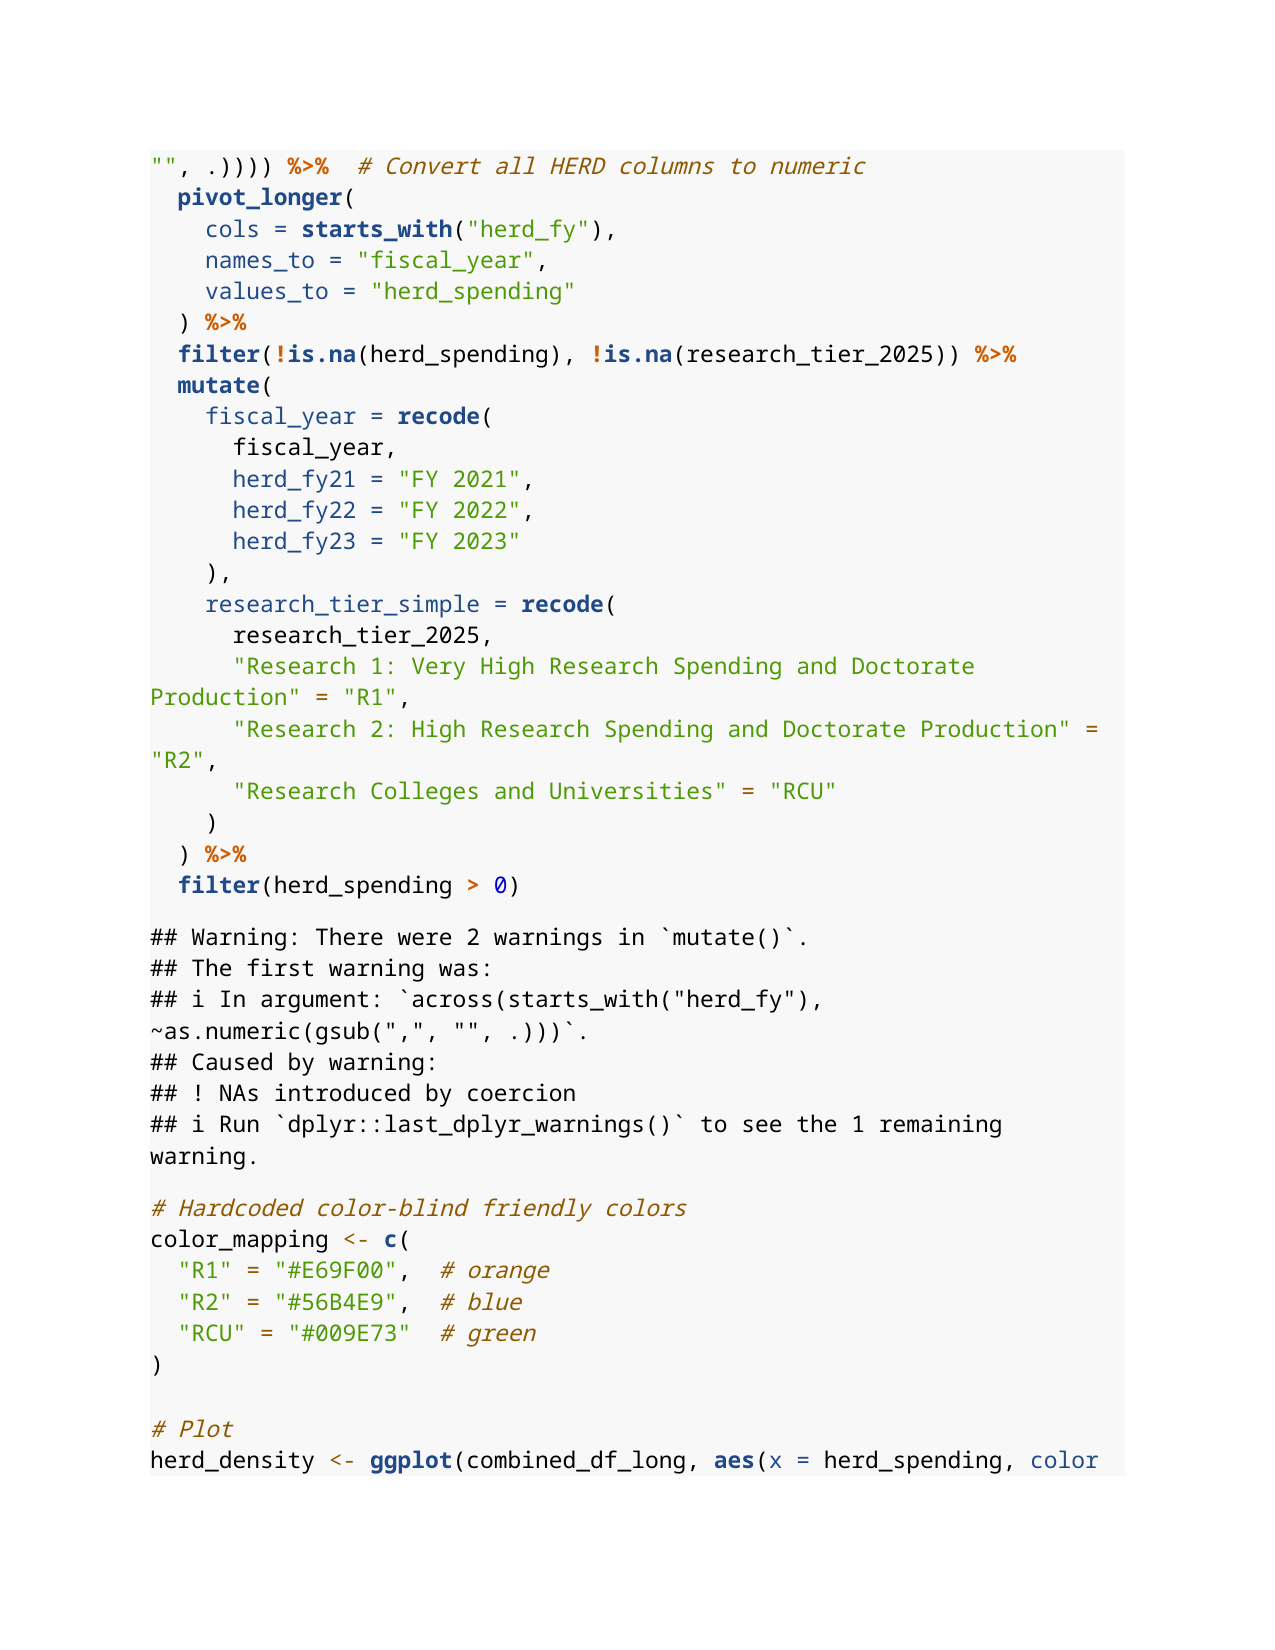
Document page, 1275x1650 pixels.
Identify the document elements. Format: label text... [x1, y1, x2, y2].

text ## Warning: There were 2 warnings in `mutate()`. ## The first warning was: ## ℹ In argument: `across(starts_with("herd_fy"), ~as.numeric(gsub(",", "", .)))`. ## Caused by warning: ## ! NAs introduced by coercion ## ℹ Run `dplyr::last_dplyr_warnings()` to see the 1 remaining warning. [150, 921, 1125, 1171]
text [150, 1192, 1125, 1476]
